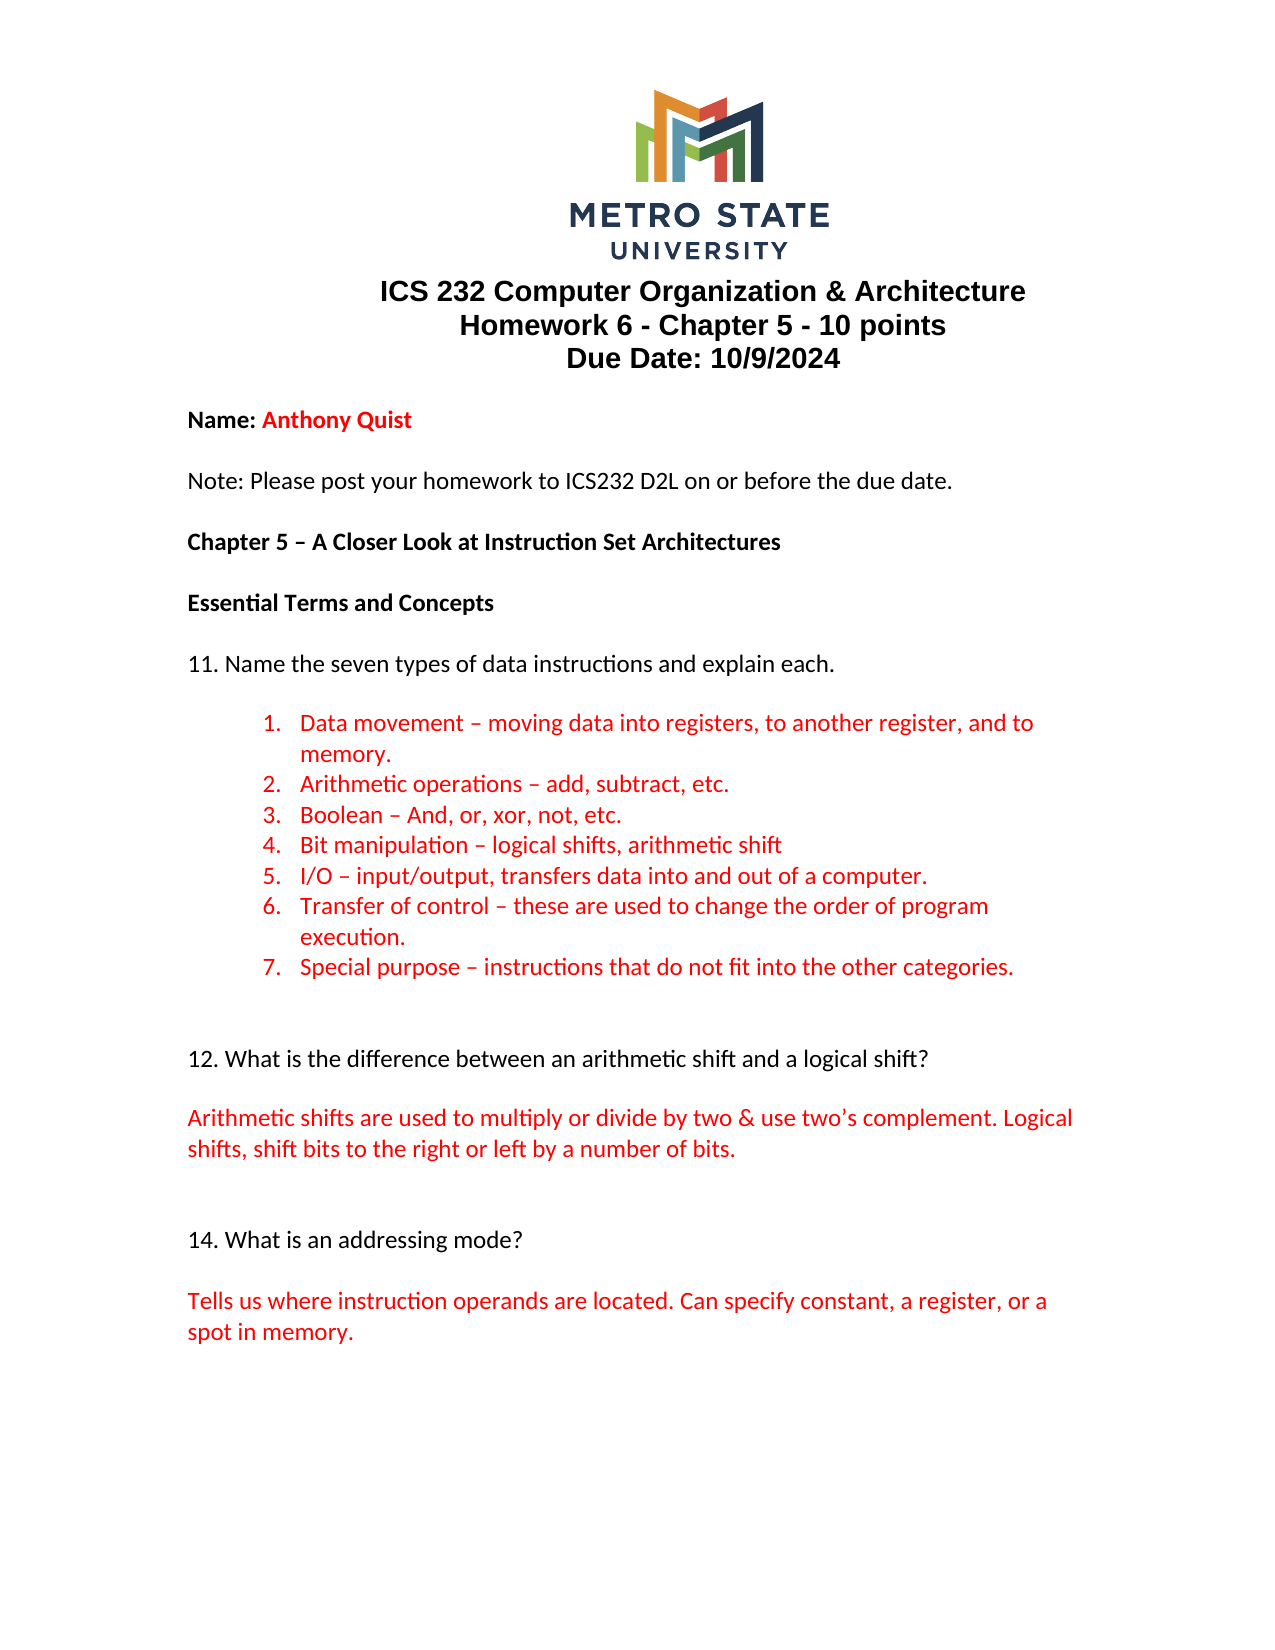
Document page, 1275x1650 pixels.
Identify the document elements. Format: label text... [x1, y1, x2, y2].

list Transfer of control – these are used to change the order of program execution. [262, 890, 1087, 951]
text Essential Terms and Concepts [187, 587, 1087, 617]
picture [505, 75, 901, 275]
list I/O – input/output, transfers data into and out of a computer. [262, 860, 1087, 890]
text Tells us where instruction operands are located. Can specify constant, a register, or a spot in memory. [187, 1285, 1087, 1346]
text Name: Anthony Quist [187, 404, 1087, 434]
text 14. What is an addressing mode? [187, 1224, 1087, 1255]
text Chapter 5 – A Closer Look at Instruction Set Architectures [187, 526, 1087, 556]
text Note: Please post your homework to ICS232 D2L on or before the due date. [187, 465, 1087, 495]
list Special purpose – instructions that do not fit into the other categories. [262, 951, 1087, 982]
list Boolean – And, or, xor, not, etc. [262, 799, 1087, 829]
list Arithmetic operations – add, subtract, etc. [262, 768, 1087, 799]
list Bit manipulation – logical shifts, arithmetic shift [262, 829, 1087, 860]
text Arithmetic shifts are used to multiply or divide by two & use two’s complement. Logical shifts, shift bits to the right or left by a number of bits. [187, 1102, 1087, 1163]
list Data movement – moving data into registers, to another register, and to memory. [262, 707, 1087, 768]
text 12. What is the difference between an arithmetic shift and a logical shift? [187, 1043, 1087, 1073]
text 11. Name the seven types of data instructions and explain each. [187, 648, 1087, 678]
